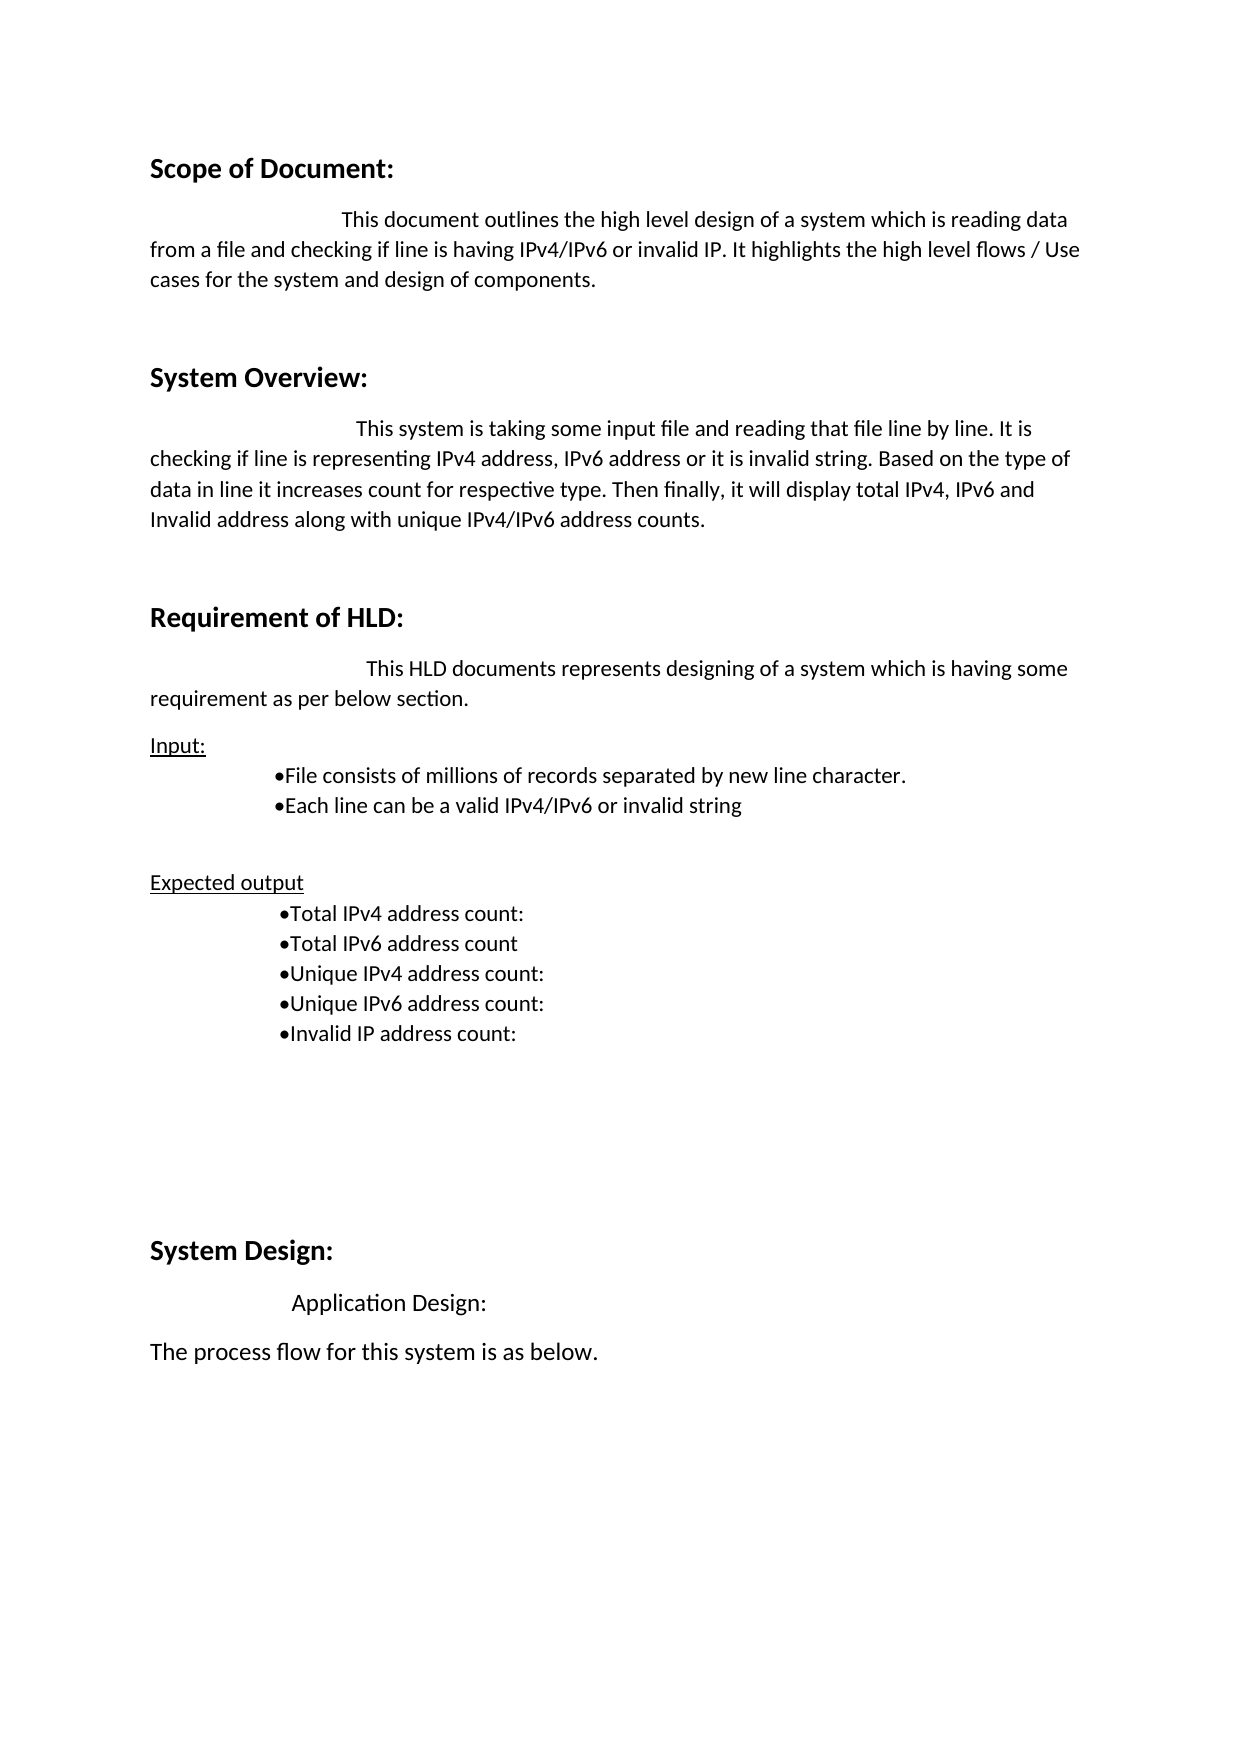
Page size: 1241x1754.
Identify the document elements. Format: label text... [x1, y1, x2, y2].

text This system is taking some input file and reading that file line by line. It is checking if line is representing IPv4 address, IPv6 address or it is invalid string. Based on the type of data in line it increases count for respective type. Then finally, it will display total IPv4, IPv6 and Invalid address along with unique IPv4/IPv6 address counts. [150, 414, 1090, 533]
text This HLD documents represents designing of a system which is having some requirement as per below section. [150, 654, 1090, 712]
text Requirement of HLD: [150, 599, 1090, 634]
text This document outlines the high level design of a system which is reading data from a file and checking if line is having IPv4/IPv6 or invalid IP. It highlights the high level flows / Use cases for the system and design of components. [150, 205, 1090, 293]
text System Overview: [150, 359, 1090, 395]
text System Design: [150, 1232, 1090, 1267]
text Application Design: [150, 1287, 1090, 1317]
text The process flow for this system is as below. [150, 1336, 1090, 1367]
text Input: •File consists of millions of records separated by new line character. •Each line can be a valid IPv4/IPv6 or invalid string [150, 731, 1090, 819]
text Scope of Document: [150, 150, 1090, 186]
text Expected output •Total IPv4 address count: •Total IPv6 address count •Unique IPv4 address count: •Unique IPv6 address count: •Invalid IP address count: [150, 838, 1090, 1047]
